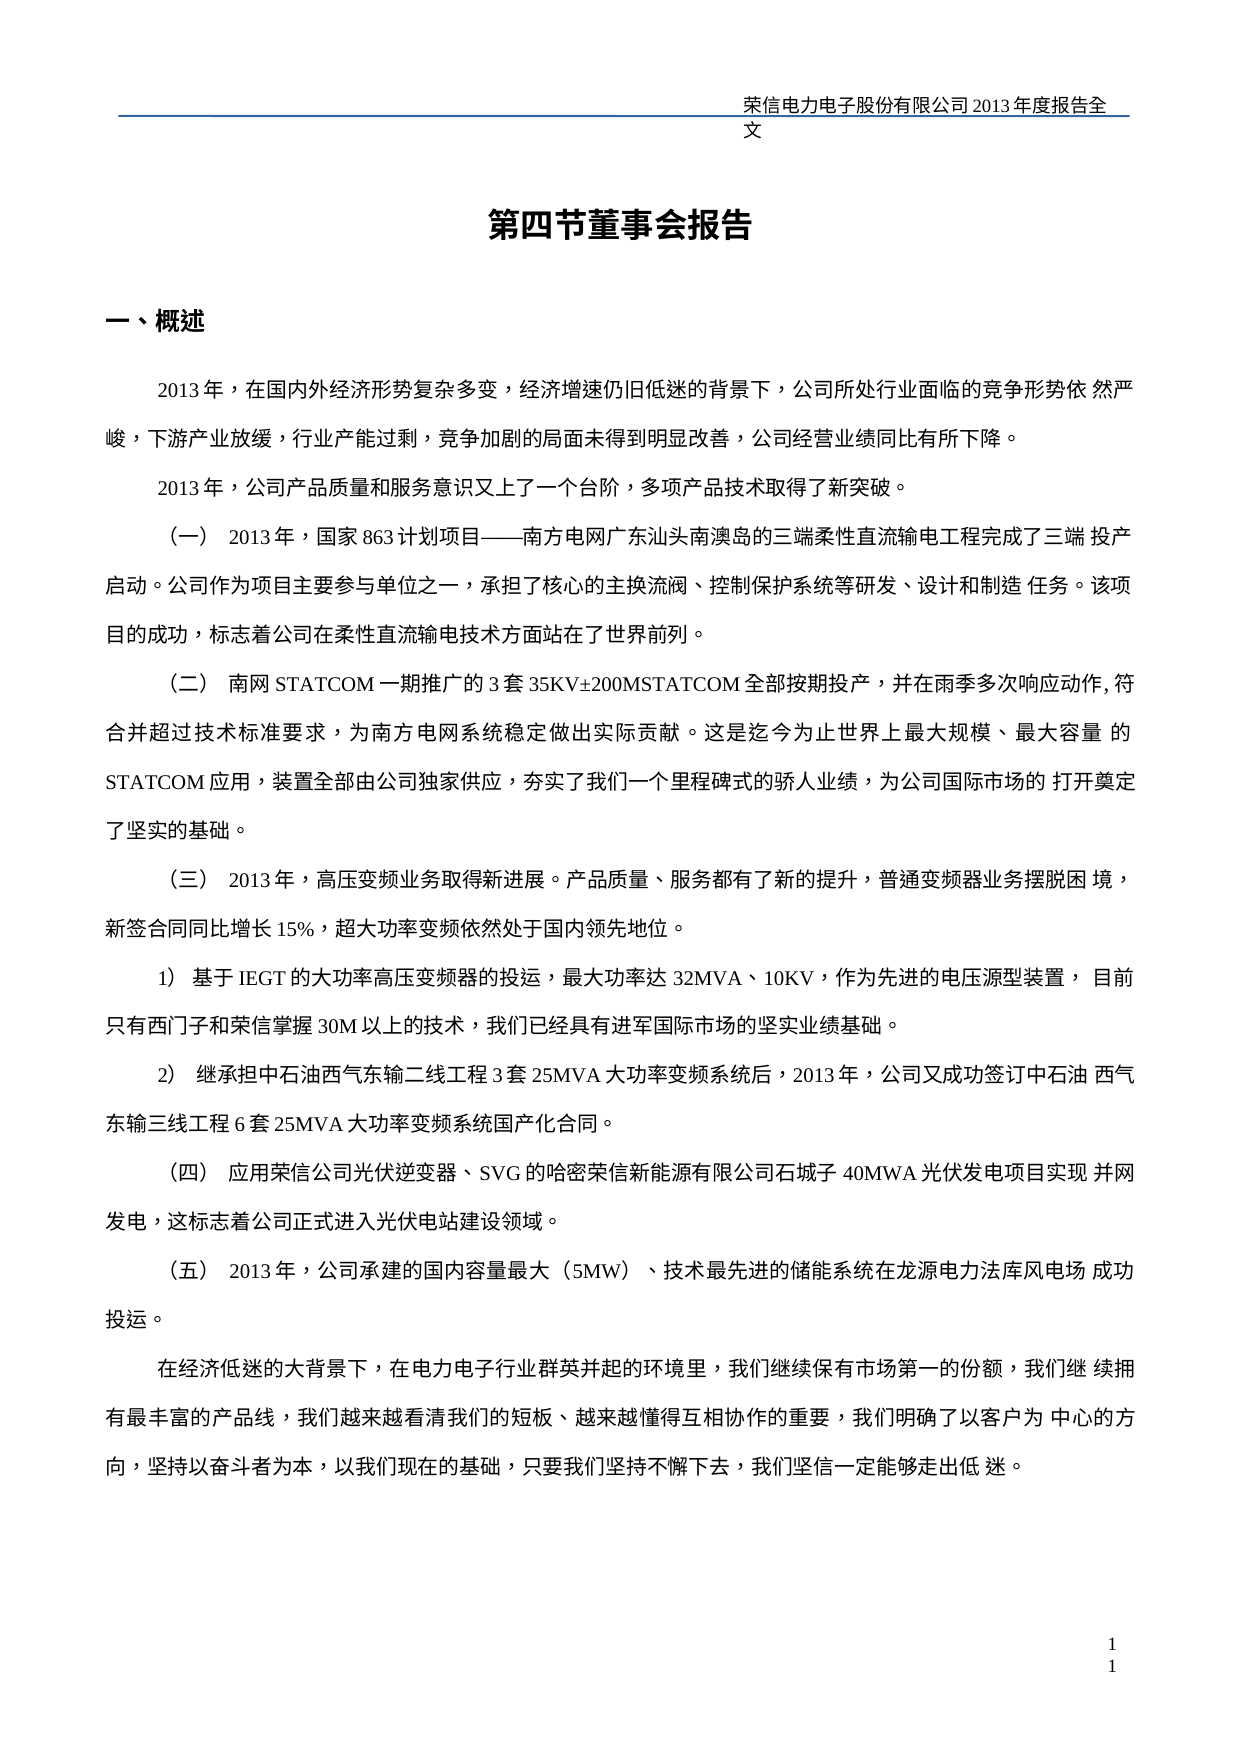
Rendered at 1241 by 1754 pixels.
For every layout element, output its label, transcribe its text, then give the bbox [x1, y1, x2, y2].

text 第四节董事会报告 [105, 202, 1136, 247]
text （三） 2013年，高压变频业务取得新进展。产品质量、服务都有了新的提升，普通变频器业务摆脱困 境，新签合同同比增长15%，超大功率变频依然处于国内领先地位。 [105, 848, 1136, 946]
text （四） 应用荣信公司光伏逆变器、SVG的哈密荣信新能源有限公司石城子40MWA光伏发电项目实现 并网发电，这标志着公司正式进入光伏电站建设领域。 [105, 1142, 1136, 1239]
text 在经济低迷的大背景下，在电力电子行业群英并起的环境里，我们继续保有市场第一的份额，我们继 续拥有最丰富的产品线，我们越来越看清我们的短板、越来越懂得互相协作的重要，我们明确了以客户为 中心的方向，坚持以奋斗者为本，以我们现在的基础，只要我们坚持不懈下去，我们坚信一定能够走出低 迷。 [105, 1337, 1136, 1484]
text 2013年，公司产品质量和服务意识又上了一个台阶，多项产品技术取得了新突破。 [105, 456, 1136, 505]
text （一） 2013年，国家863计划项目——南方电网广东汕头南澳岛的三端柔性直流输电工程完成了三端 投产启动。公司作为项目主要参与单位之一，承担了核心的主换流阀、控制保护系统等研发、设计和制造 任务。该项目的成功，标志着公司在柔性直流输电技术方面站在了世界前列。 [105, 505, 1136, 652]
text 一、概述 [105, 303, 1136, 337]
text 2） 继承担中石油西气东输二线工程3套25MVA大功率变频系统后，2013年，公司又成功签订中石油 西气东输三线工程6套25MVA大功率变频系统国产化合同。 [105, 1044, 1136, 1142]
text （二） 南网STATCOM一期推广的3套35KV±200MSTATCOM全部按期投产，并在雨季多次响应动作, 符合并超过技术标准要求，为南方电网系统稳定做出实际贡献。这是迄今为止世界上最大规模、最大容量 的STATCOM应用，装置全部由公司独家供应，夯实了我们一个里程碑式的骄人业绩，为公司国际市场的 打开奠定了坚实的基础。 [105, 652, 1136, 848]
text （五） 2013年，公司承建的国内容量最大（5MW）、技术最先进的储能系统在龙源电力法库风电场 成功投运。 [105, 1239, 1136, 1337]
text 2013年，在国内外经济形势复杂多变，经济增速仍旧低迷的背景下，公司所处行业面临的竞争形势依 然严峻，下游产业放缓，行业产能过剩，竞争加剧的局面未得到明显改善，公司经营业绩同比有所下降。 [105, 358, 1136, 456]
text 1） 基于IEGT的大功率高压变频器的投运，最大功率达32MVA、10KV，作为先进的电压源型装置， 目前只有西门子和荣信掌握30M以上的技术，我们已经具有进军国际市场的坚实业绩基础。 [105, 946, 1136, 1044]
